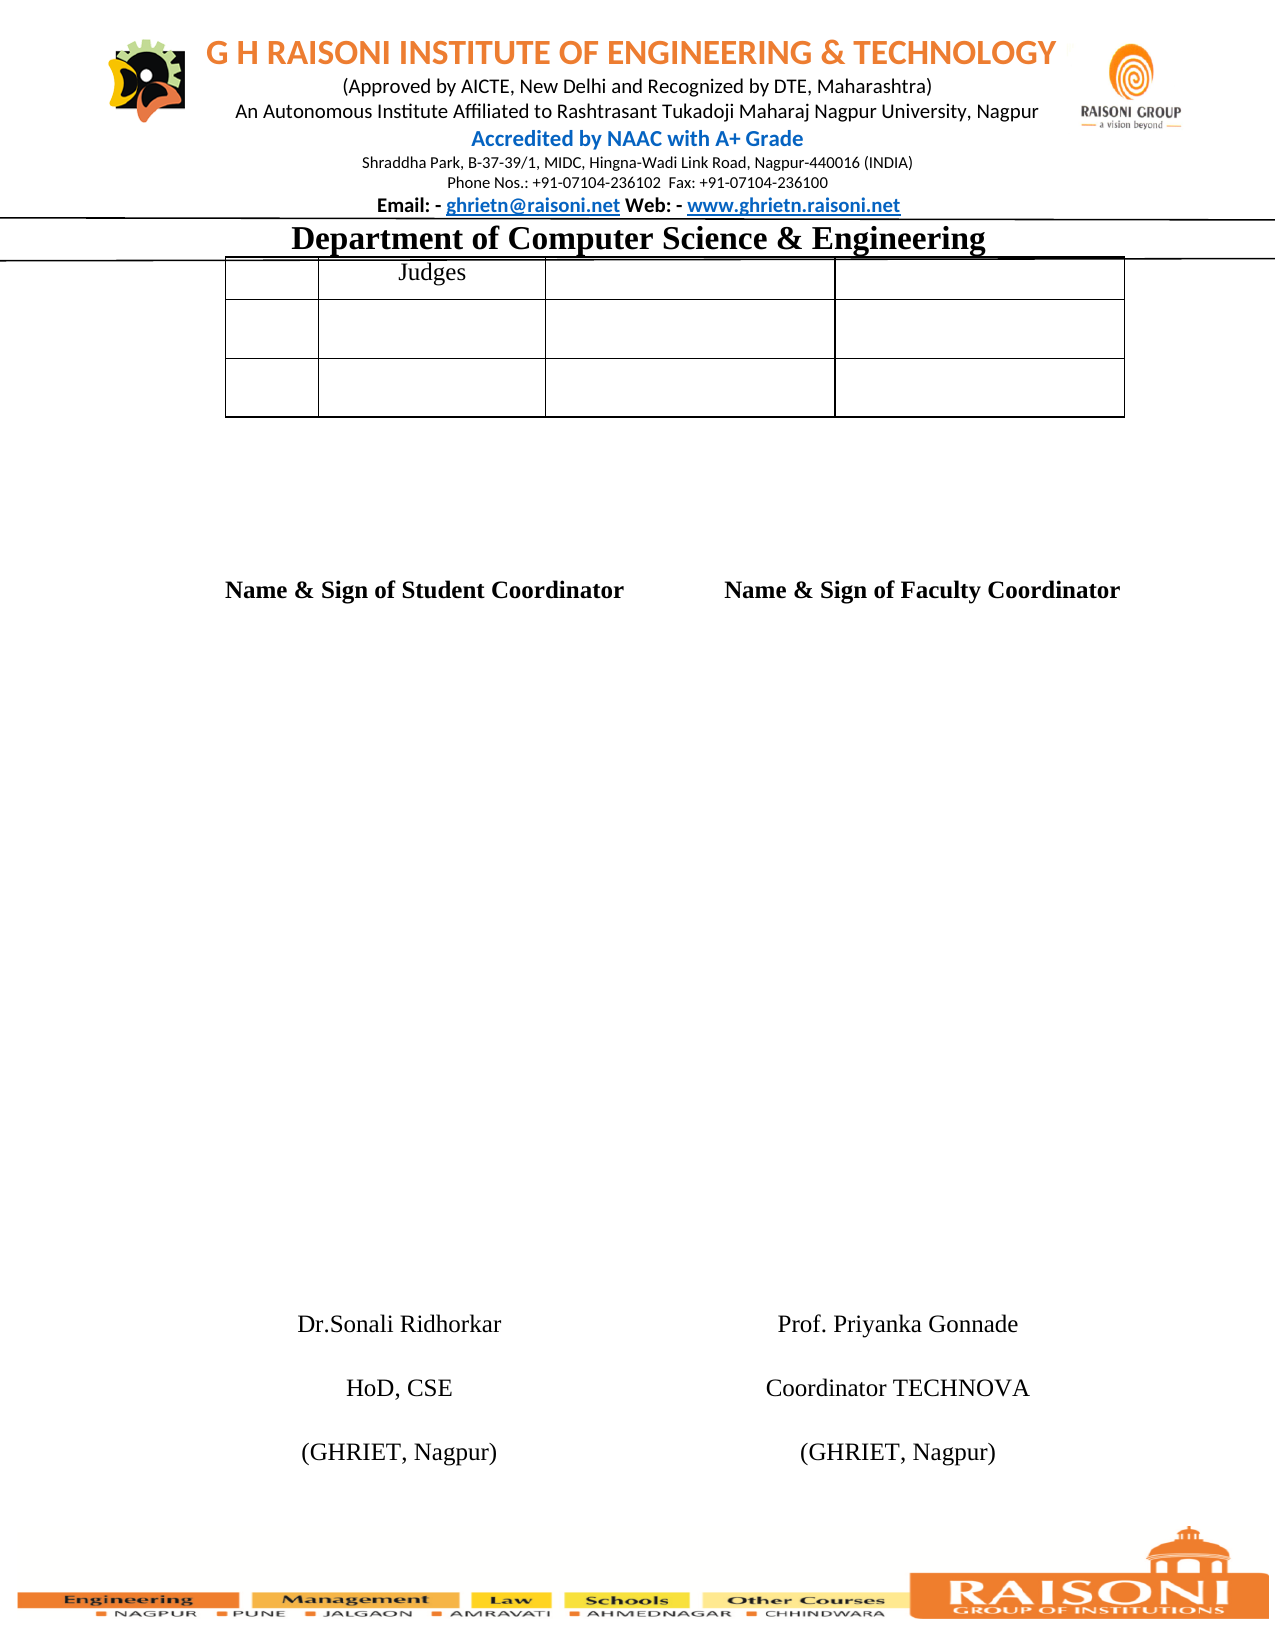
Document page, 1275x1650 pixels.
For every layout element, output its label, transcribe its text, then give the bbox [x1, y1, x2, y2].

table_cell [319, 359, 545, 416]
table_header Prof. Priyanka Gonnade Coordinator TECHNOVA (GHRIET, Nagpur) [648, 1309, 1147, 1499]
picture [17, 1526, 1269, 1619]
table_cell [226, 300, 318, 358]
table_header Dr.Sonali Ridhorkar HoD, CSE (GHRIET, Nagpur) [150, 1309, 648, 1499]
picture [97, 38, 197, 125]
table_cell [226, 359, 318, 416]
table_cell e. [226, 258, 318, 299]
table_cell [546, 258, 834, 299]
table_cell [836, 300, 1124, 358]
table_cell [546, 359, 834, 416]
table_cell [836, 258, 1124, 299]
picture [1066, 41, 1185, 134]
table_cell Refreshment for Judges [319, 258, 545, 299]
table_cell [836, 359, 1124, 416]
table_cell [546, 300, 834, 358]
text Name & Sign of Student Coordinator Name & Sign of Faculty Coordinator [225, 576, 1125, 647]
table_cell [319, 300, 545, 358]
